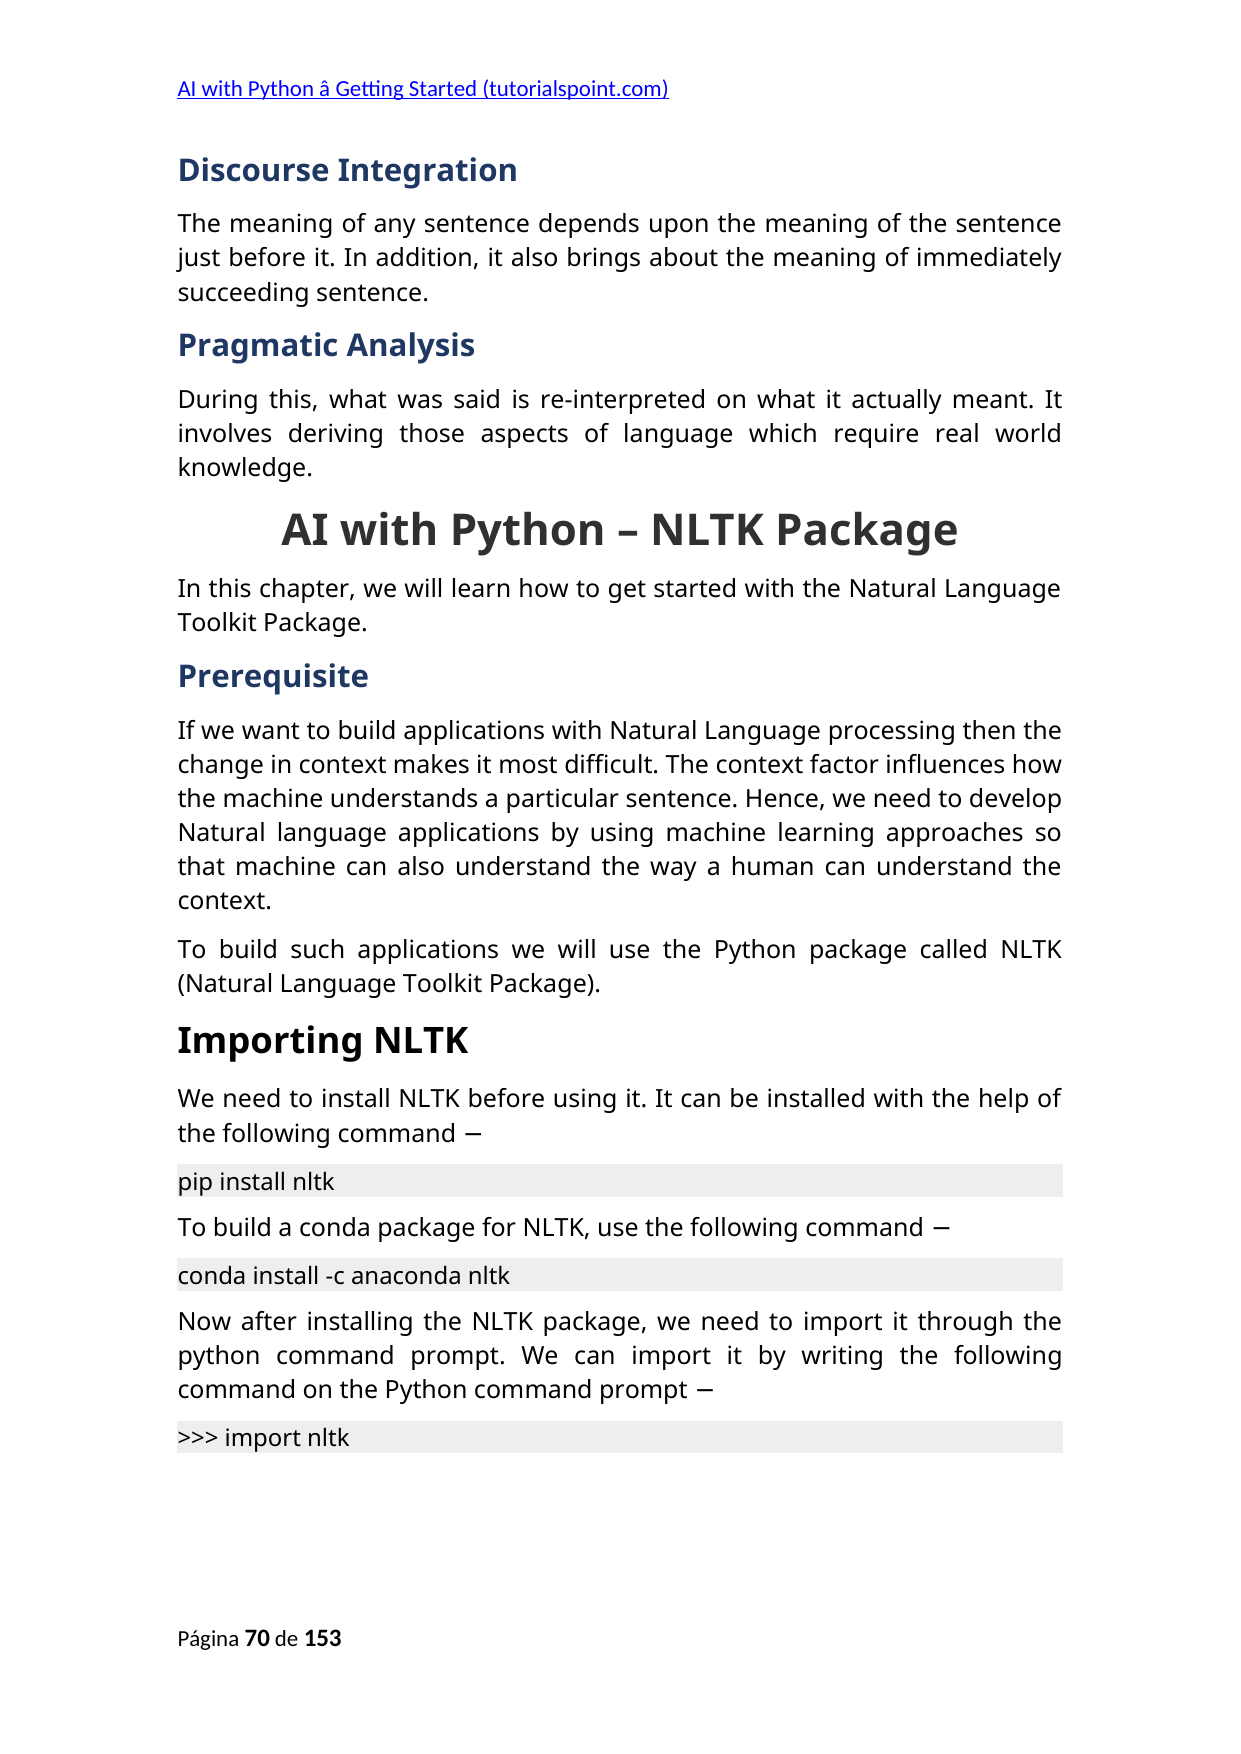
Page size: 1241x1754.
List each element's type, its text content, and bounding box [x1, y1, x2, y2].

text We need to install NLTK before using it. It can be installed with the help of the following command − [177, 1081, 1063, 1149]
subtitle Importing NLTK [177, 1015, 1063, 1065]
text If we want to build applications with Natural Language processing then the change in context makes it most difficult. The context factor influences how the machine understands a particular sentence. Hence, we need to develop Natural language applications by using machine learning approaches so that machine can also understand the way a human can understand the context. [177, 712, 1063, 917]
subtitle Discourse Integration [177, 148, 1063, 190]
text During this, what was said is re-interpreted on what it actually meant. It involves deriving those aspects of language which require real world knowledge. [177, 382, 1063, 484]
subtitle Pragmatic Analysis [177, 323, 1063, 366]
subtitle Prerequisite [177, 654, 1063, 697]
text The meaning of any sentence depends upon the meaning of the sentence just before it. In addition, it also brings about the meaning of immediately succeeding sentence. [177, 206, 1063, 308]
subtitle AI with Python – NLTK Package [177, 499, 1063, 558]
text To build such applications we will use the Python package called NLTK (Natural Language Toolkit Package). [177, 932, 1063, 1000]
text In this chapter, we will learn how to get started with the Natural Language Toolkit Package. [177, 571, 1063, 639]
text Now after installing the NLTK package, we need to import it through the python command prompt. We can import it by writing the following command on the Python command prompt − [177, 1303, 1063, 1406]
text pip install nltk [177, 1164, 1063, 1197]
text conda install -c anaconda nltk [177, 1258, 1063, 1291]
text >>> import nltk [177, 1421, 1063, 1453]
text To build a conda package for NLTK, use the following command − [177, 1209, 1063, 1243]
